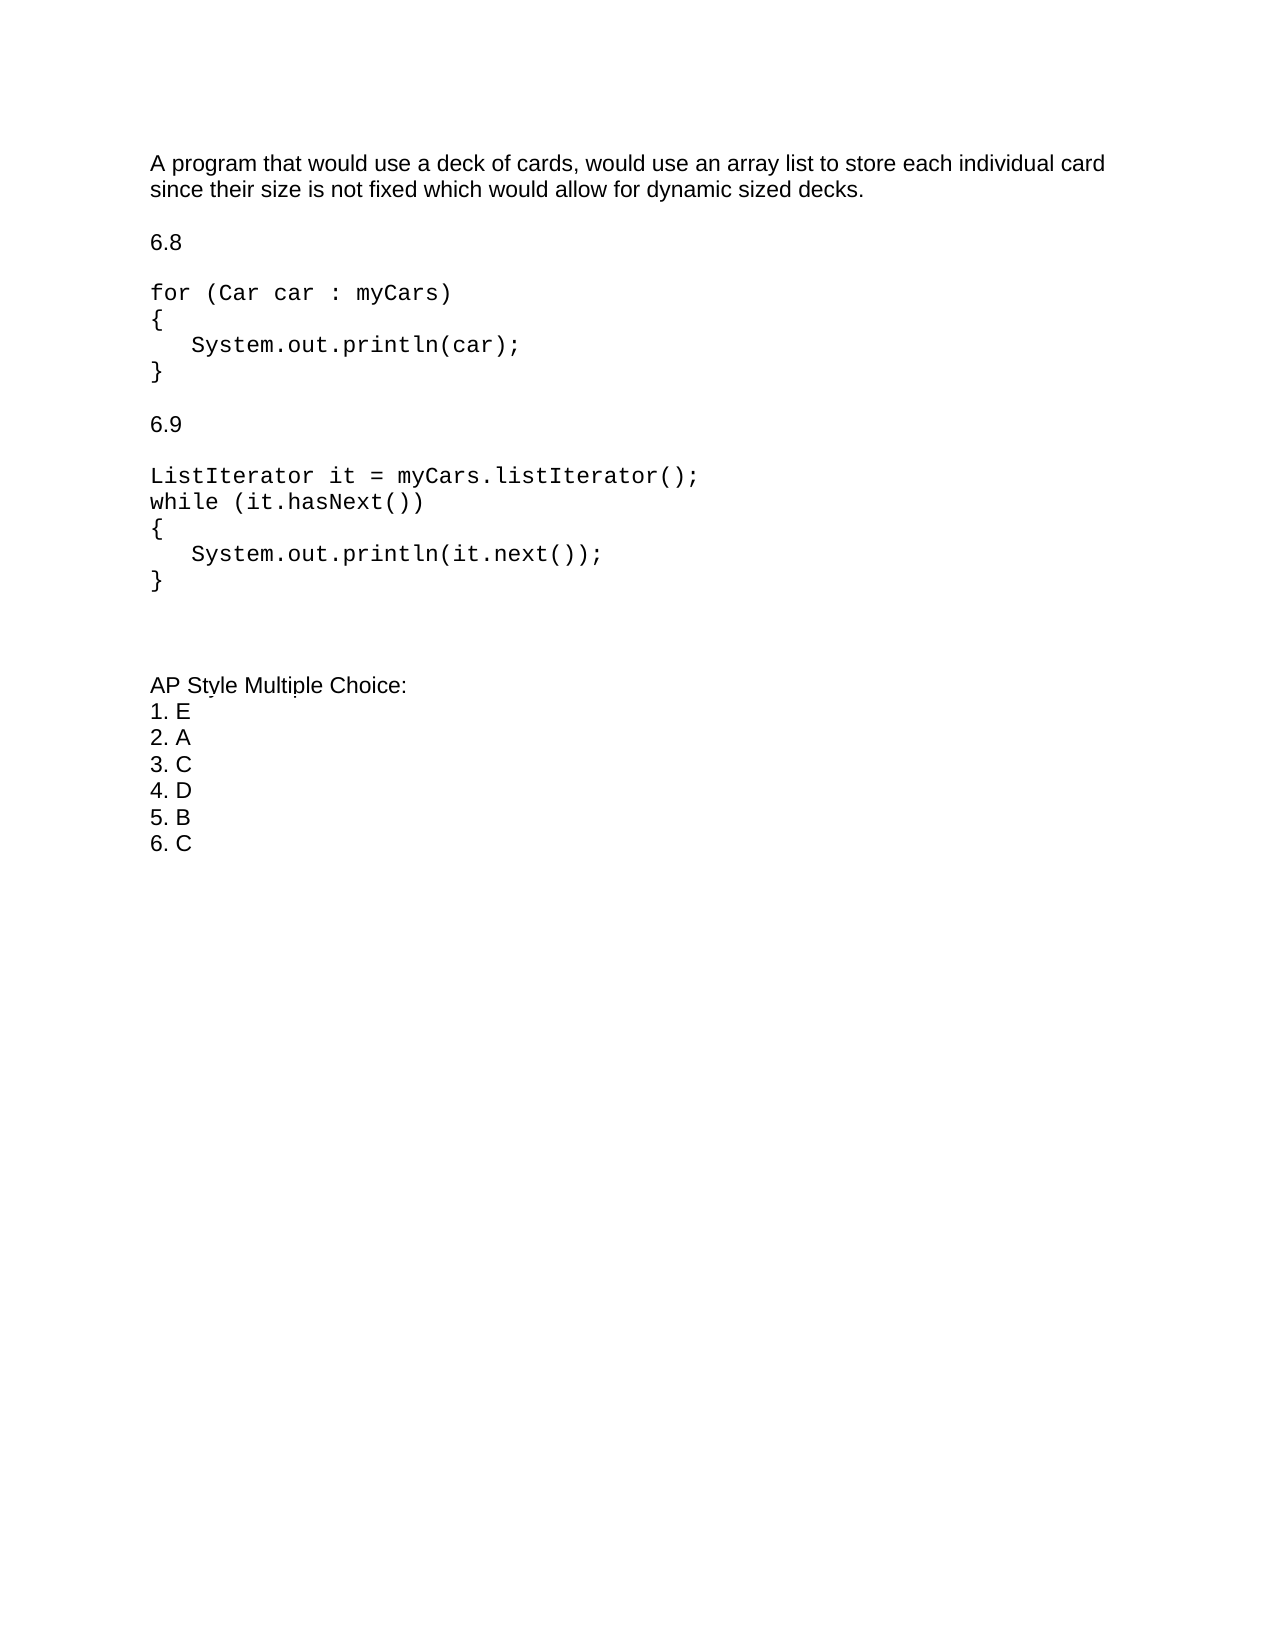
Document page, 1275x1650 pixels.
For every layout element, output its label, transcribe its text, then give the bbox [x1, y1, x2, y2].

text System.out.println(car); [150, 334, 1125, 359]
text 3. C [150, 751, 1125, 777]
text } [150, 568, 1125, 594]
text 5. B [150, 803, 1125, 830]
text ListIterator it = myCars.listIterator(); [150, 464, 1125, 490]
text 6. C [150, 830, 1125, 856]
text } [150, 359, 1125, 386]
text 2. A [150, 724, 1125, 751]
text { [150, 308, 1125, 334]
text while (it.hasNext()) [150, 490, 1125, 516]
text 1. E [150, 698, 1125, 724]
text AP Style Multiple Choice: [150, 672, 1125, 698]
text A program that would use a deck of cards, would use an array list to store each individual card since their size is not fixed which would allow for dynamic sized decks. [150, 150, 1125, 203]
text System.out.println(it.next()); [150, 542, 1125, 568]
text 6.9 [150, 411, 1125, 438]
text 6.8 [150, 229, 1125, 255]
text for (Car car : myCars) [150, 282, 1125, 308]
text 4. D [150, 777, 1125, 803]
text { [150, 516, 1125, 542]
